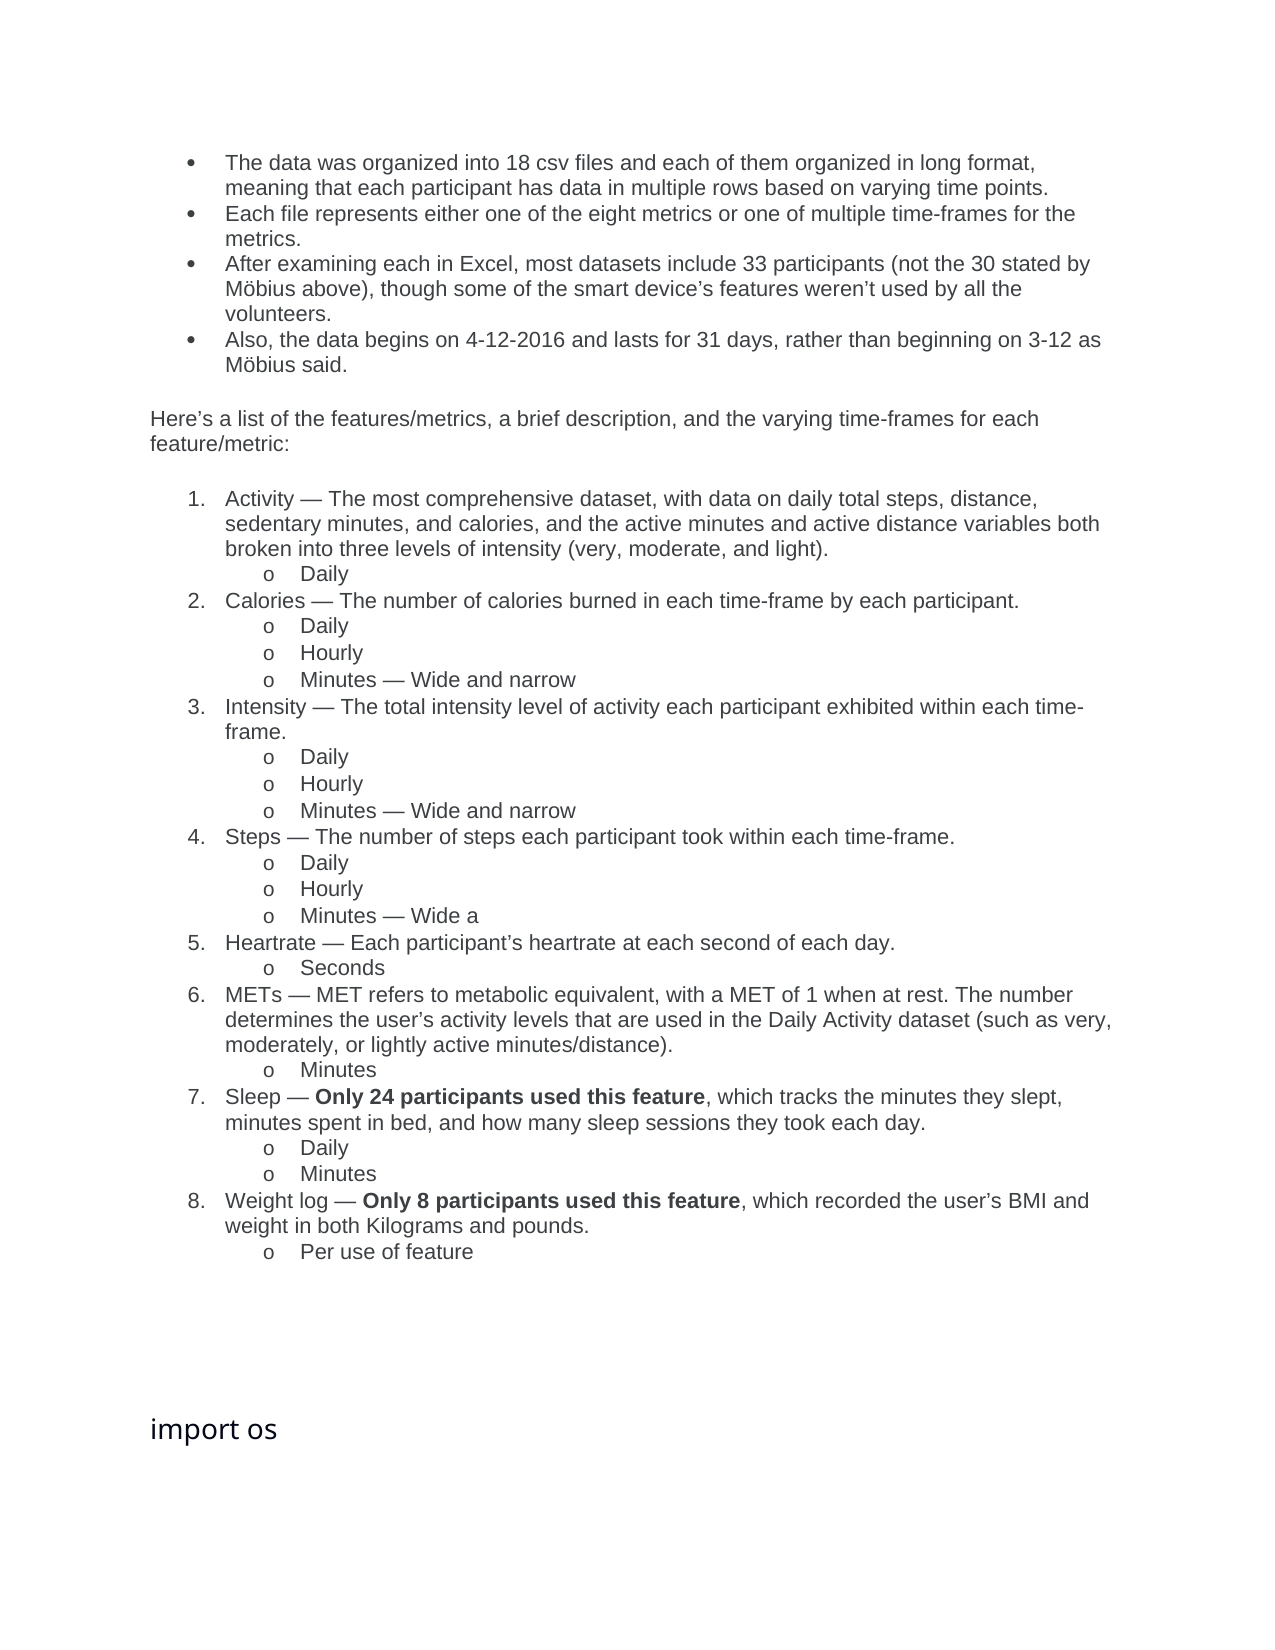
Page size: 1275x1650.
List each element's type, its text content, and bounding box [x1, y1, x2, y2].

list Daily [262, 1134, 1125, 1161]
text Here’s a list of the features/metrics, a brief description, and the varying time-frames for each feature/metric: [150, 406, 1125, 456]
list Daily [262, 561, 1125, 588]
text import os [150, 1409, 1125, 1448]
list The data was organized into 18 csv files and each of them organized in long format, meaning that each participant has data in multiple rows based on varying time points. [187, 150, 1125, 200]
list Heartrate — Each participant’s heartrate at each second of each day. [187, 930, 1125, 955]
list Minutes [262, 1161, 1125, 1188]
list Hourly [262, 876, 1125, 903]
list Minutes [262, 1057, 1125, 1084]
list Daily [262, 744, 1125, 771]
list Activity — The most comprehensive dataset, with data on daily total steps, distance, sedentary minutes, and calories, and the active minutes and active distance variables both broken into three levels of intensity (very, moderate, and light). [187, 486, 1125, 561]
list Also, the data begins on 4-12-2016 and lasts for 31 days, rather than beginning on 3-12 as Möbius said. [187, 326, 1125, 377]
list Weight log — Only 8 participants used this feature, which recorded the user’s BMI and weight in both Kilograms and pounds. [187, 1188, 1125, 1238]
list After examining each in Excel, most datasets include 33 participants (not the 30 stated by Möbius above), though some of the smart device’s features weren’t used by all the volunteers. [187, 251, 1125, 326]
list Sleep — Only 24 participants used this feature, which tracks the minutes they slept, minutes spent in bed, and how many sleep sessions they took each day. [187, 1084, 1125, 1134]
list Minutes — Wide and narrow [262, 797, 1125, 824]
list Hourly [262, 640, 1125, 667]
list Minutes — Wide a [262, 903, 1125, 930]
list Intensity — The total intensity level of activity each participant exhibited within each time-frame. [187, 693, 1125, 744]
list Minutes — Wide and narrow [262, 667, 1125, 693]
list Calories — The number of calories burned in each time-frame by each participant. [187, 588, 1125, 613]
list Daily [262, 849, 1125, 876]
list Each file represents either one of the eight metrics or one of multiple time-frames for the metrics. [187, 200, 1125, 251]
list Steps — The number of steps each participant took within each time-frame. [187, 824, 1125, 849]
list Hourly [262, 771, 1125, 797]
list Seconds [262, 955, 1125, 982]
list METs — MET refers to metabolic equivalent, with a MET of 1 when at rest. The number determines the user’s activity levels that are used in the Daily Activity dataset (such as very, moderately, or lightly active minutes/distance). [187, 982, 1125, 1057]
list Per use of feature [262, 1238, 1125, 1265]
list Daily [262, 613, 1125, 640]
